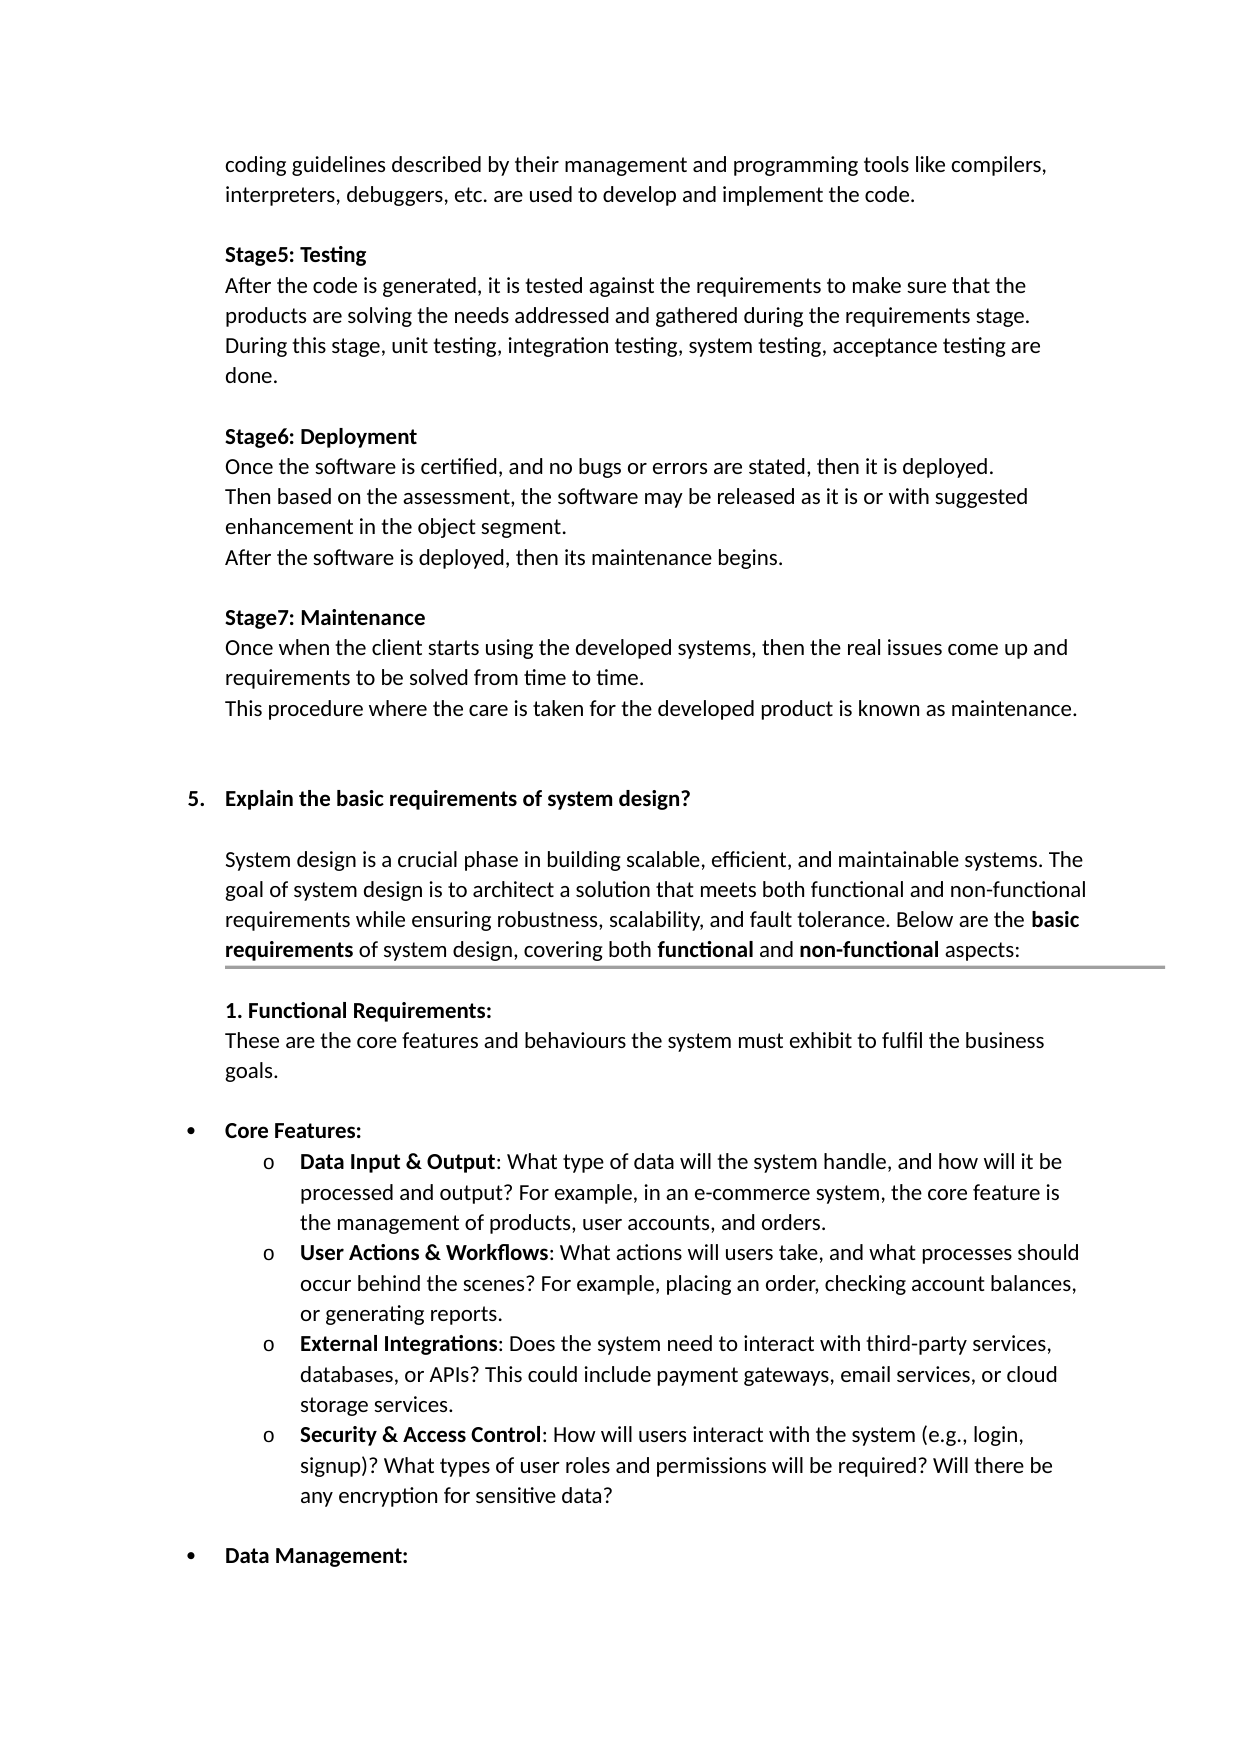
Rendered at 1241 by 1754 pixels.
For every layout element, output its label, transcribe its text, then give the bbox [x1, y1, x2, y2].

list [225, 150, 1090, 208]
list During this stage, unit testing, integration testing, system testing, acceptance testing are done. [225, 331, 1090, 389]
list After the software is deployed, then its maintenance begins. [225, 543, 1090, 571]
list External Integrations: Does the system need to interact with third-party services, databases, or APIs? This could include payment gateways, email services, or cloud storage services. [262, 1329, 1090, 1418]
list Stage7: Maintenance [225, 603, 1090, 631]
list Data Input & Output: What type of data will the system handle, and how will it be processed and output? For example, in an e-commerce system, the core feature is the management of products, user accounts, and orders. [262, 1147, 1090, 1236]
list System design is a crucial phase in building scalable, efficient, and maintainable systems. The goal of system design is to architect a solution that meets both functional and non-functional requirements while ensuring robustness, scalability, and fault tolerance. Below are the basic requirements of system design, covering both functional and non-functional aspects: [225, 845, 1090, 963]
list Core Features: [187, 1117, 1090, 1145]
list Security & Access Control: How will users interact with the system (e.g., login, signup)? What types of user roles and permissions will be required? Will there be any encryption for sensitive data? [262, 1420, 1090, 1509]
list Explain the basic requirements of system design? [187, 784, 1090, 812]
list These are the core features and behaviours the system must exhibit to fulfil the business goals. [225, 1026, 1090, 1084]
list This procedure where the care is taken for the developed product is known as maintenance. [225, 694, 1090, 722]
list After the code is generated, it is tested against the requirements to make sure that the products are solving the needs addressed and gathered during the requirements stage. [225, 271, 1090, 329]
list Stage5: Testing [225, 241, 1090, 269]
list 1. Functional Requirements: [225, 996, 1090, 1024]
list Data Management: [187, 1542, 1090, 1570]
list Stage6: Deployment [225, 422, 1090, 450]
list Once the software is certified, and no bugs or errors are stated, then it is deployed. [225, 452, 1090, 480]
list Then based on the assessment, the software may be released as it is or with suggested enhancement in the object segment. [225, 482, 1090, 541]
list User Actions & Workflows: What actions will users take, and what processes should occur behind the scenes? For example, placing an order, checking account balances, or generating reports. [262, 1238, 1090, 1327]
list Once when the client starts using the developed systems, then the real issues come up and requirements to be solved from time to time. [225, 633, 1090, 692]
